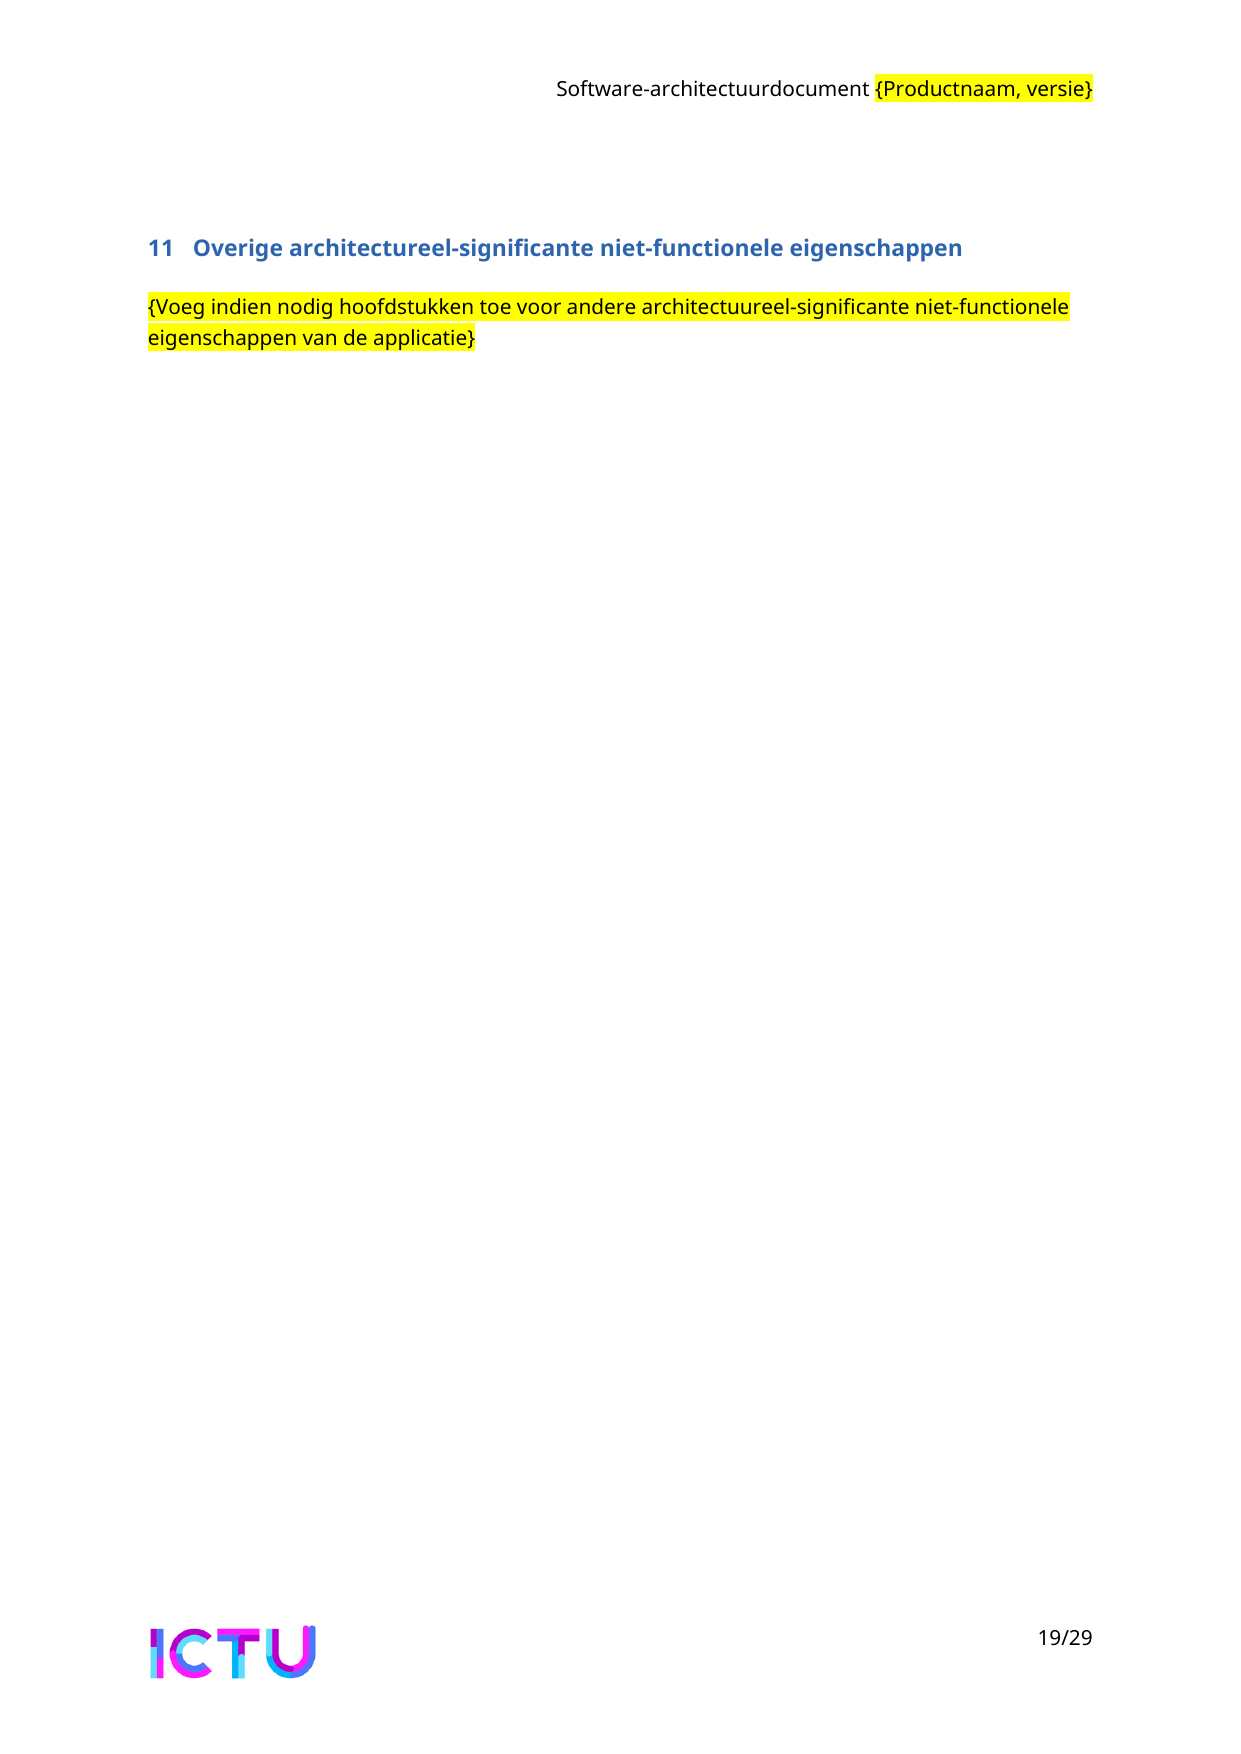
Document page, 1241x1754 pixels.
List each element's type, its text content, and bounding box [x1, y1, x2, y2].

subtitle Overige architectureel-significante niet-functionele eigenschappen [148, 232, 1092, 263]
picture [148, 1623, 319, 1683]
text {Voeg indien nodig hoofdstukken toe voor andere architectuureel-significante niet-functionele eigenschappen van de applicatie} [148, 292, 1092, 351]
